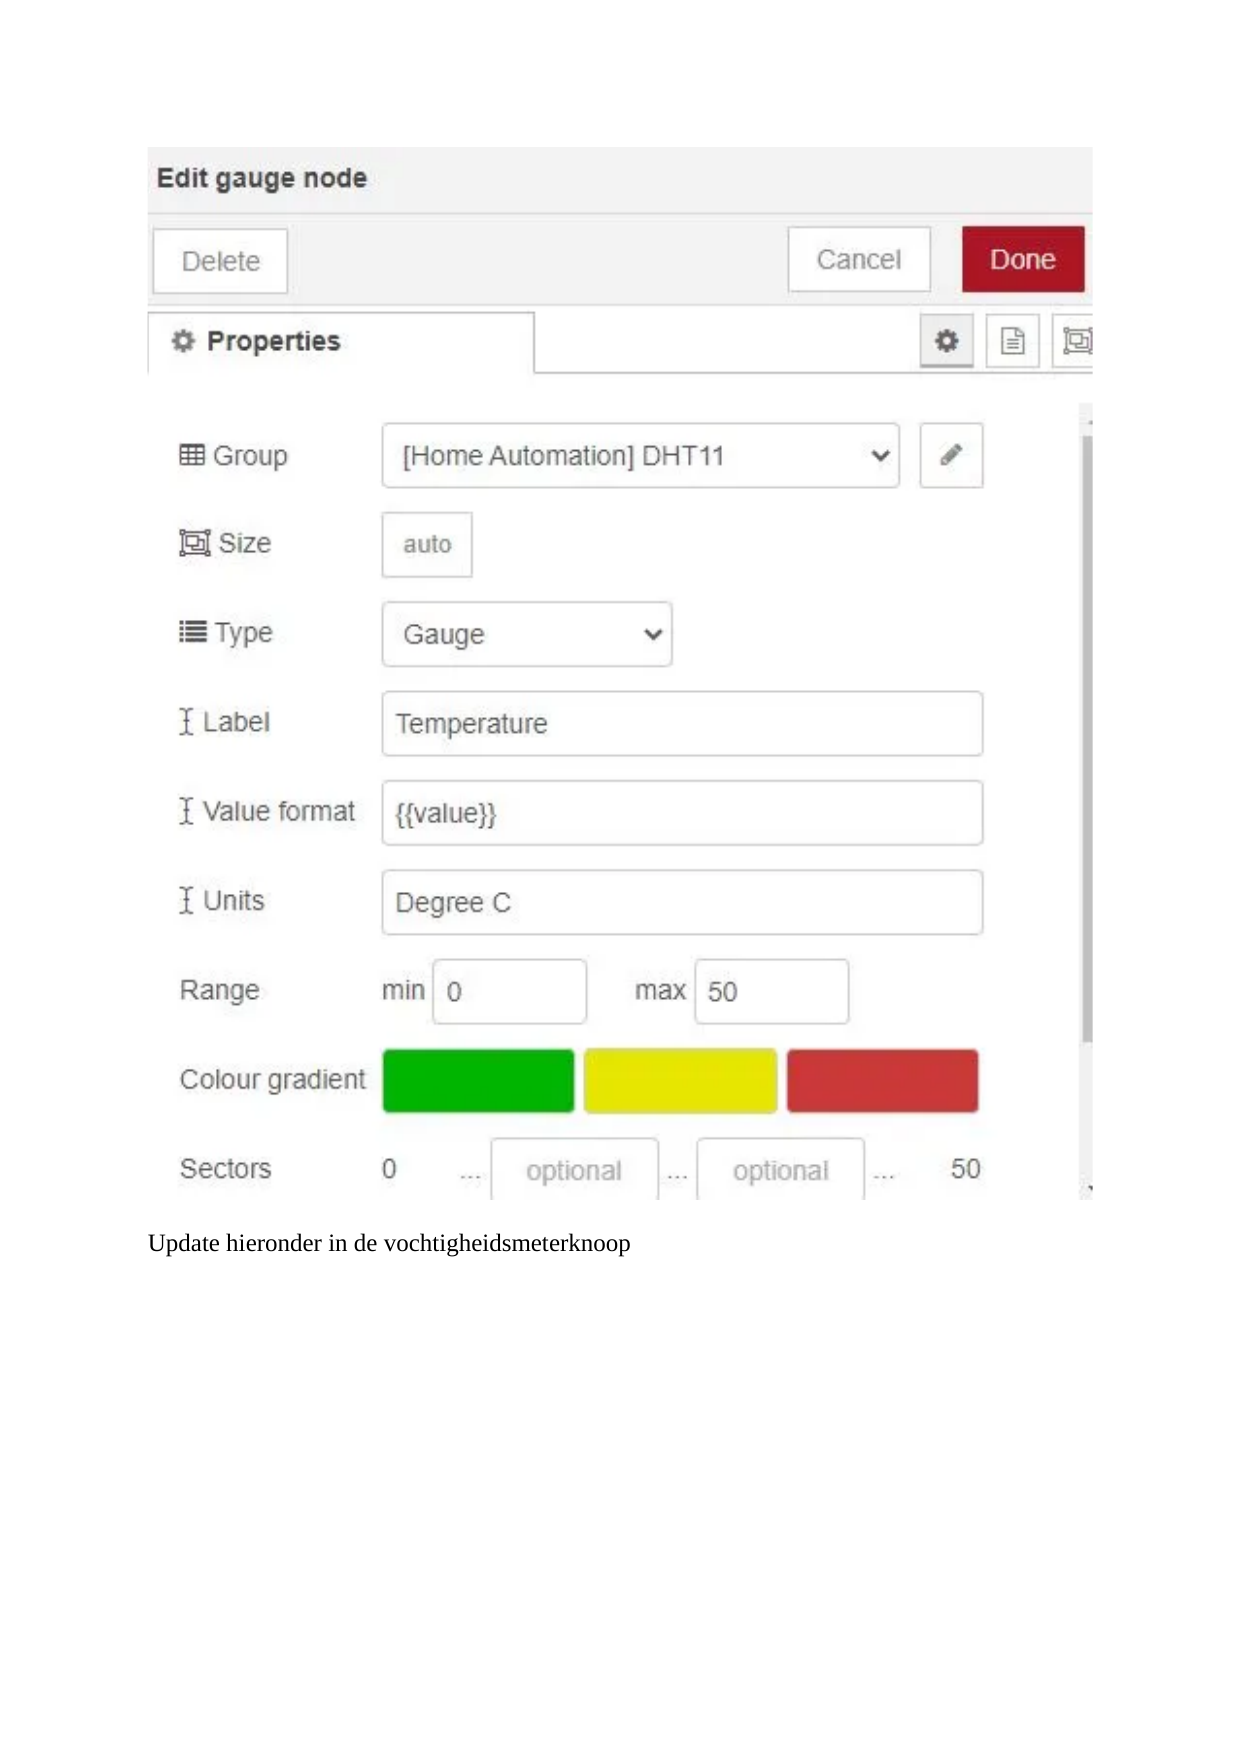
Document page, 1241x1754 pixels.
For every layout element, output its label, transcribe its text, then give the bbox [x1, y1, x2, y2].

picture [147, 147, 1093, 1200]
text Update hieronder in de vochtigheidsmeterknoop [148, 1228, 1093, 1257]
